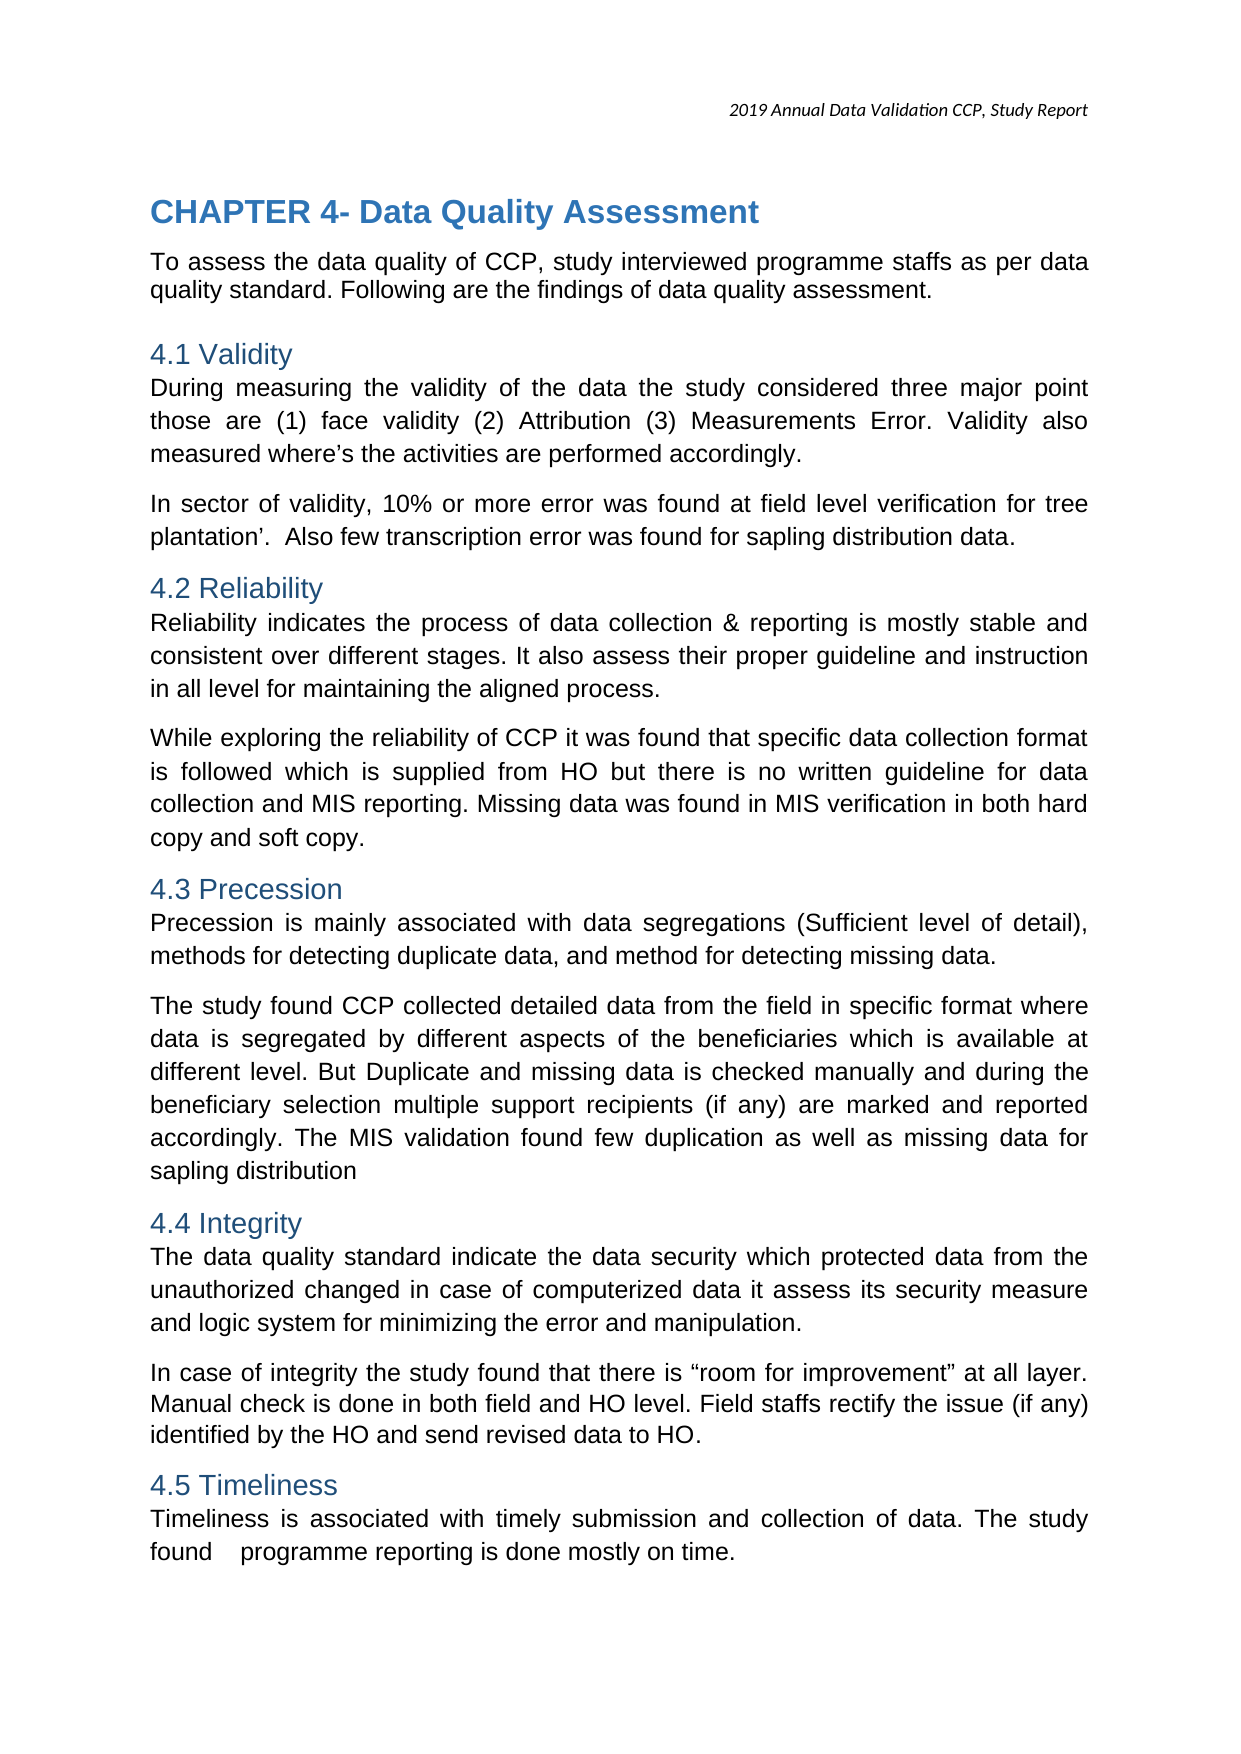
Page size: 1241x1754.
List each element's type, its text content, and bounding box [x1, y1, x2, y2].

subtitle 4.2 Reliability [150, 572, 1090, 605]
subtitle CHAPTER 4- Data Quality Assessment [150, 193, 1090, 231]
subtitle 4.3 Precession [150, 872, 1090, 906]
text While exploring the reliability of CCP it was found that specific data collection format is followed which is supplied from HO but there is no written guideline for data collection and MIS reporting. Missing data was found in MIS verification in both hard copy and soft copy. [150, 723, 1090, 851]
text To assess the data quality of CCP, study interviewed programme staffs as per data quality standard. Following are the findings of data quality assessment. [150, 247, 1090, 304]
text Precession is mainly associated with data segregations (Sufficient level of detail), methods for detecting duplicate data, and method for detecting missing data. [150, 908, 1090, 970]
text The data quality standard indicate the data security which protected data from the unauthorized changed in case of computerized data it assess its security measure and logic system for minimizing the error and manipulation. [150, 1242, 1090, 1337]
subtitle 4.5 Timeliness [150, 1467, 1090, 1501]
subtitle 4.4 Integrity [150, 1206, 1090, 1239]
text The study found CCP collected detailed data from the field in specific format where data is segregated by different aspects of the beneficiaries which is available at different level. But Duplicate and missing data is checked manually and during the beneficiary selection multiple support recipients (if any) are marked and reported accordingly. The MIS validation found few duplication as well as missing data for sapling distribution [150, 991, 1090, 1185]
subtitle 4.1 Validity [150, 337, 1090, 371]
text Reliability indicates the process of data collection & reporting is mostly stable and consistent over different stages. It also assess their proper guideline and instruction in all level for maintaining the aligned process. [150, 608, 1090, 702]
text In case of integrity the study found that there is “room for improvement” at all layer. Manual check is done in both field and HO level. Field staffs rectify the issue (if any) identified by the HO and send revised data to HO. [150, 1358, 1090, 1448]
text Timeliness is associated with timely submission and collection of data. The study found programme reporting is done mostly on time. [150, 1504, 1090, 1565]
text In sector of validity, 10% or more error was found at field level verification for tree plantation’. Also few transcription error was found for sapling distribution data. [150, 489, 1090, 551]
text During measuring the validity of the data the study considered three major point those are (1) face validity (2) Attribution (3) Measurements Error. Validity also measured where’s the activities are performed accordingly. [150, 373, 1090, 468]
